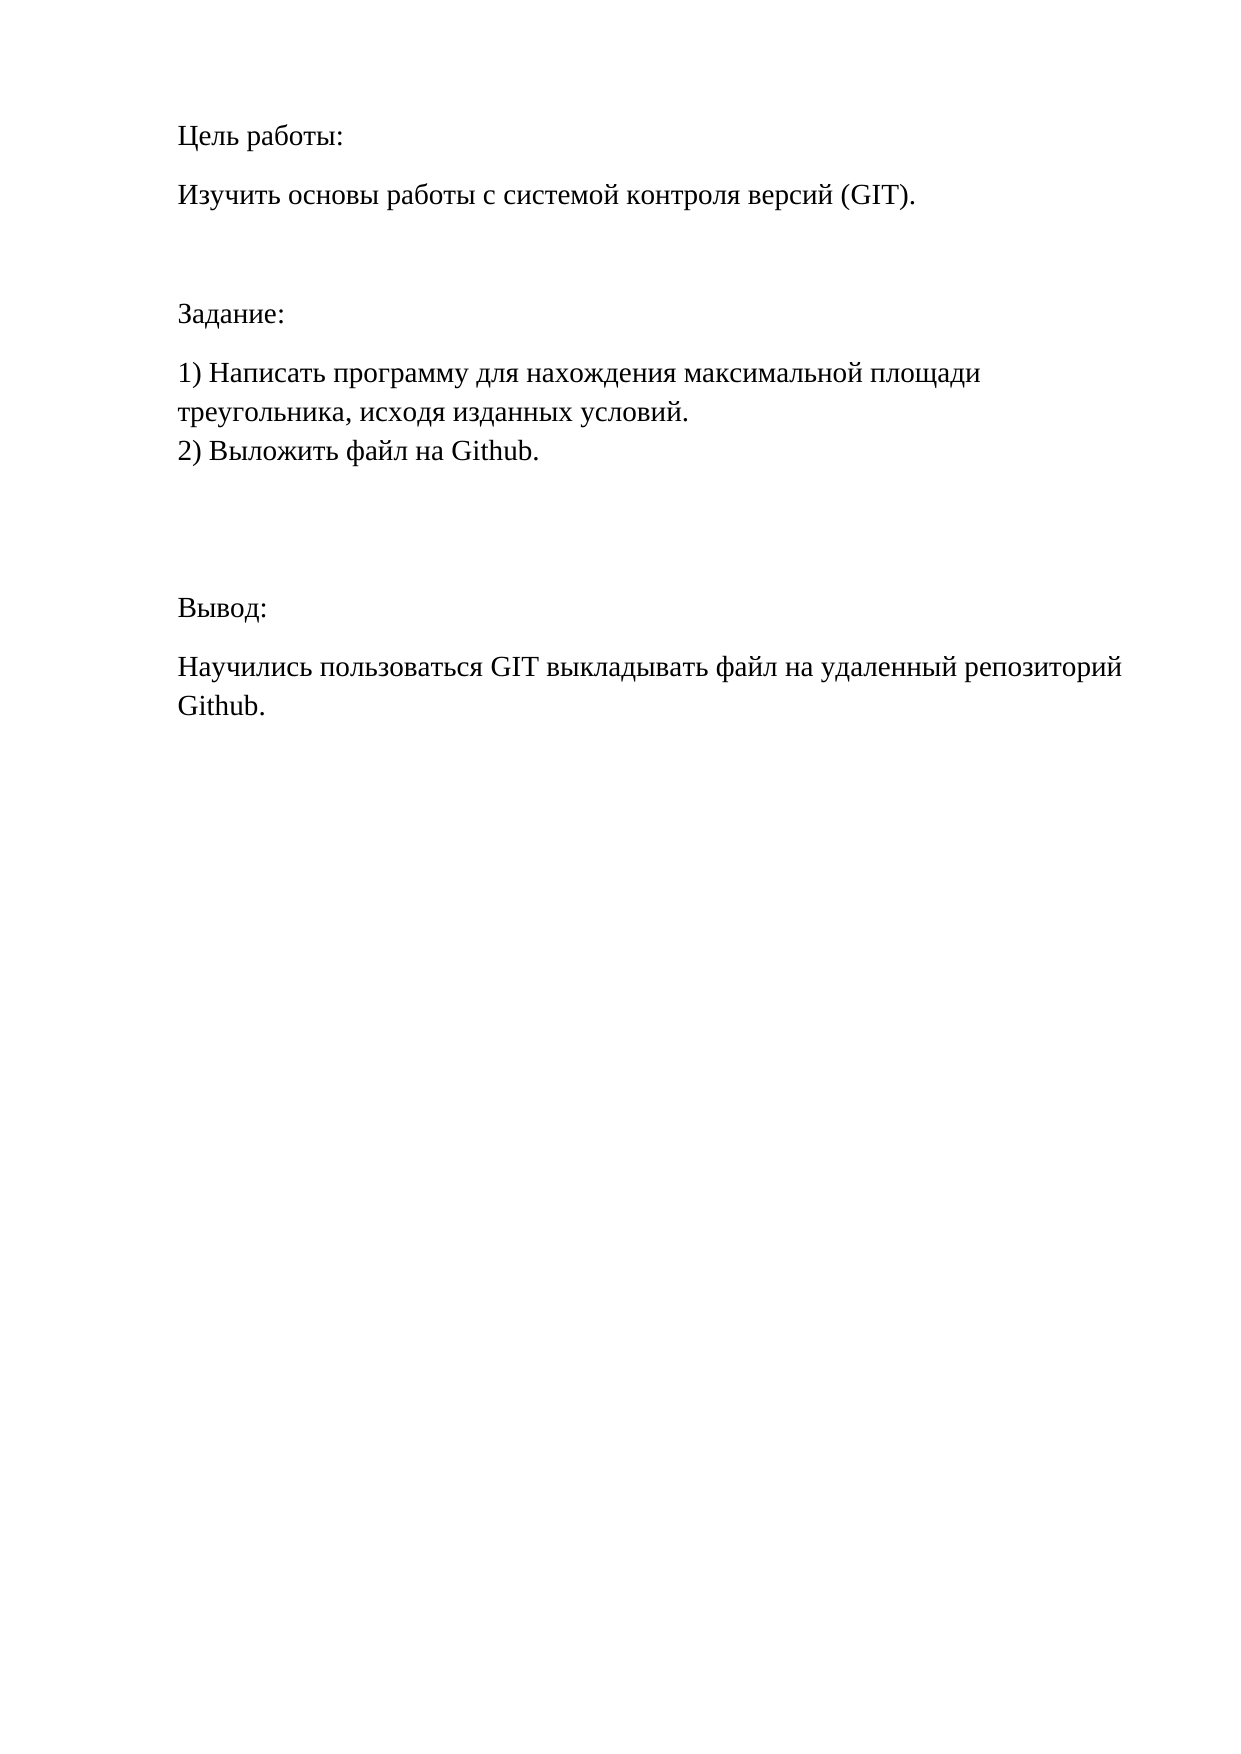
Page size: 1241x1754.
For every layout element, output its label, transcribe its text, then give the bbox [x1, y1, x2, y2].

text Вывод: [177, 590, 1152, 623]
text Научились пользоваться GIT выкладывать файл на удаленный репозиторий Github. [177, 649, 1152, 721]
text Изучить основы работы с системой контроля версий (GIT). [177, 177, 1152, 211]
text Цель работы: [177, 118, 1152, 152]
text Задание: [177, 296, 1152, 330]
list Написать программу для нахождения максимальной площади треугольника, исходя изданных условий. 2) Выложить файл на Github. [177, 356, 1152, 505]
